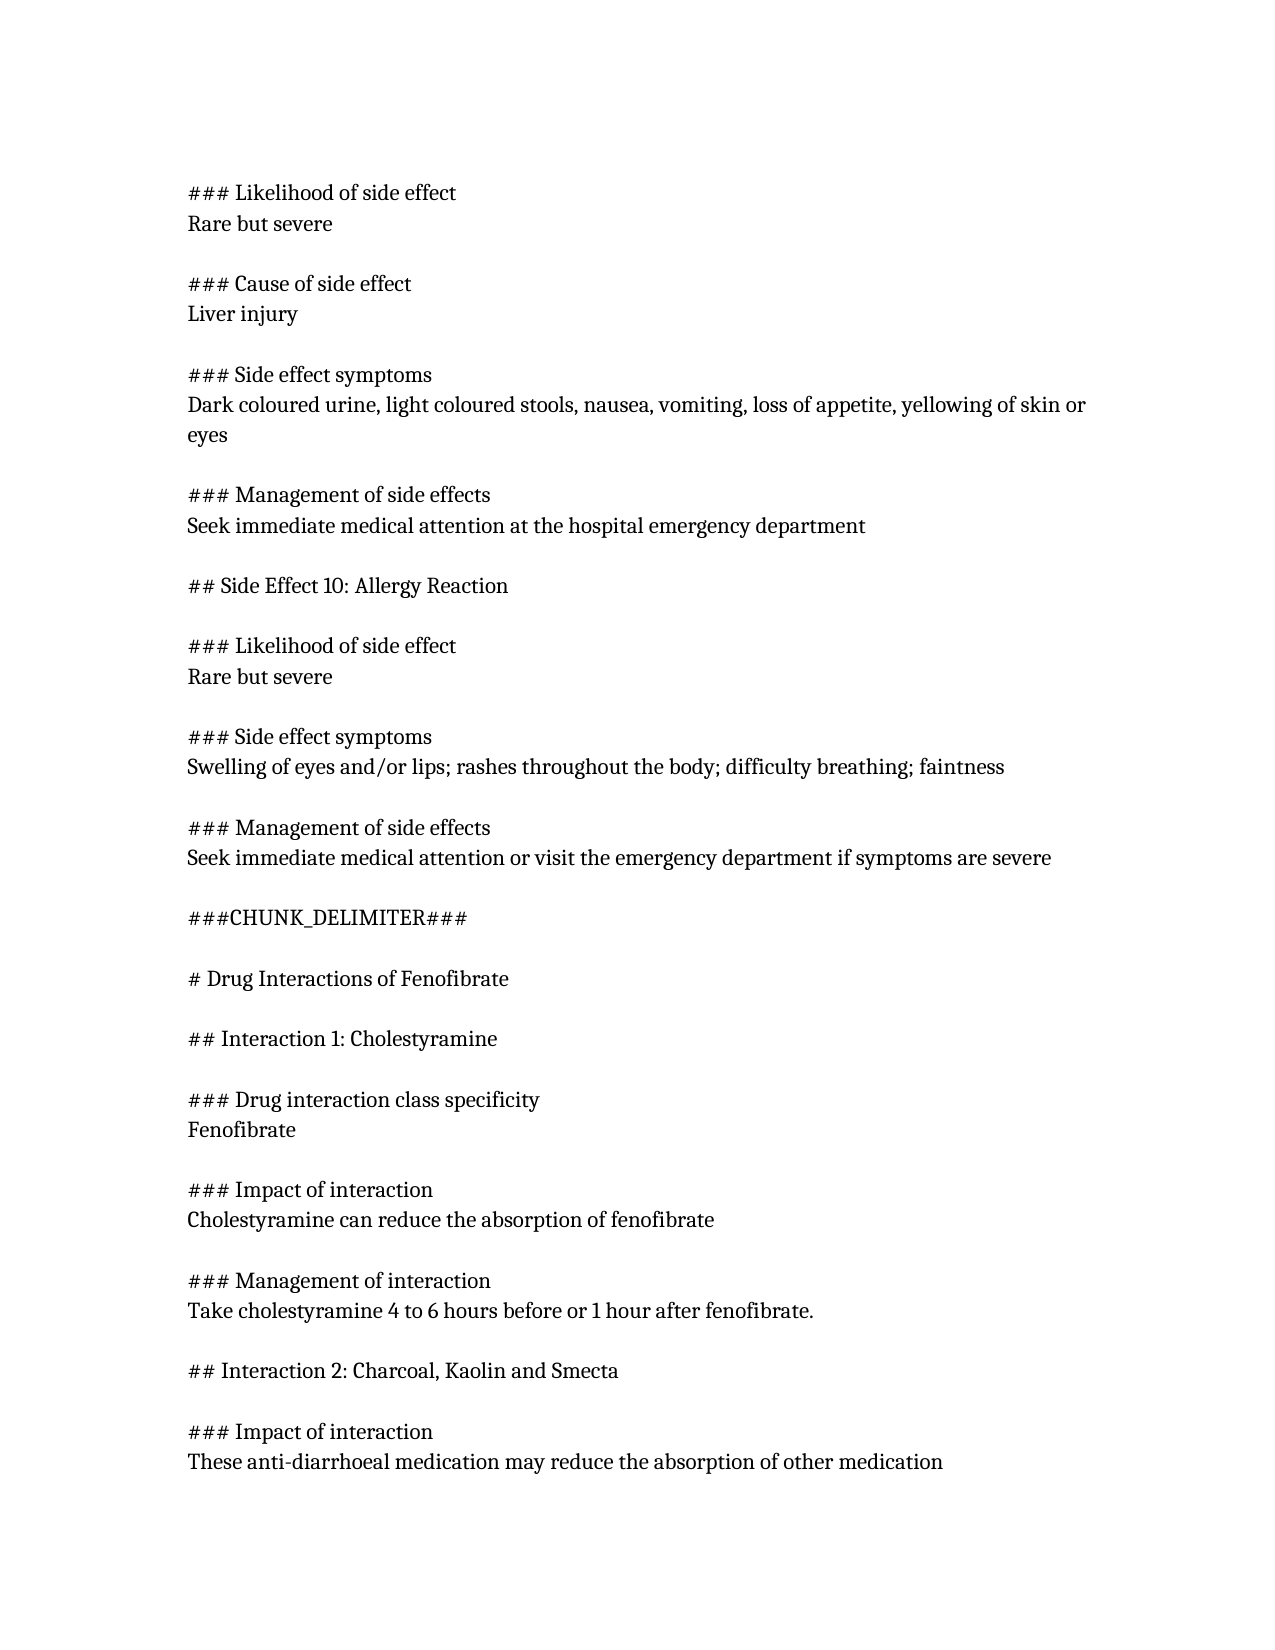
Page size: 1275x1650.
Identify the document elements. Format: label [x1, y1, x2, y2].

text [187, 150, 1087, 1475]
